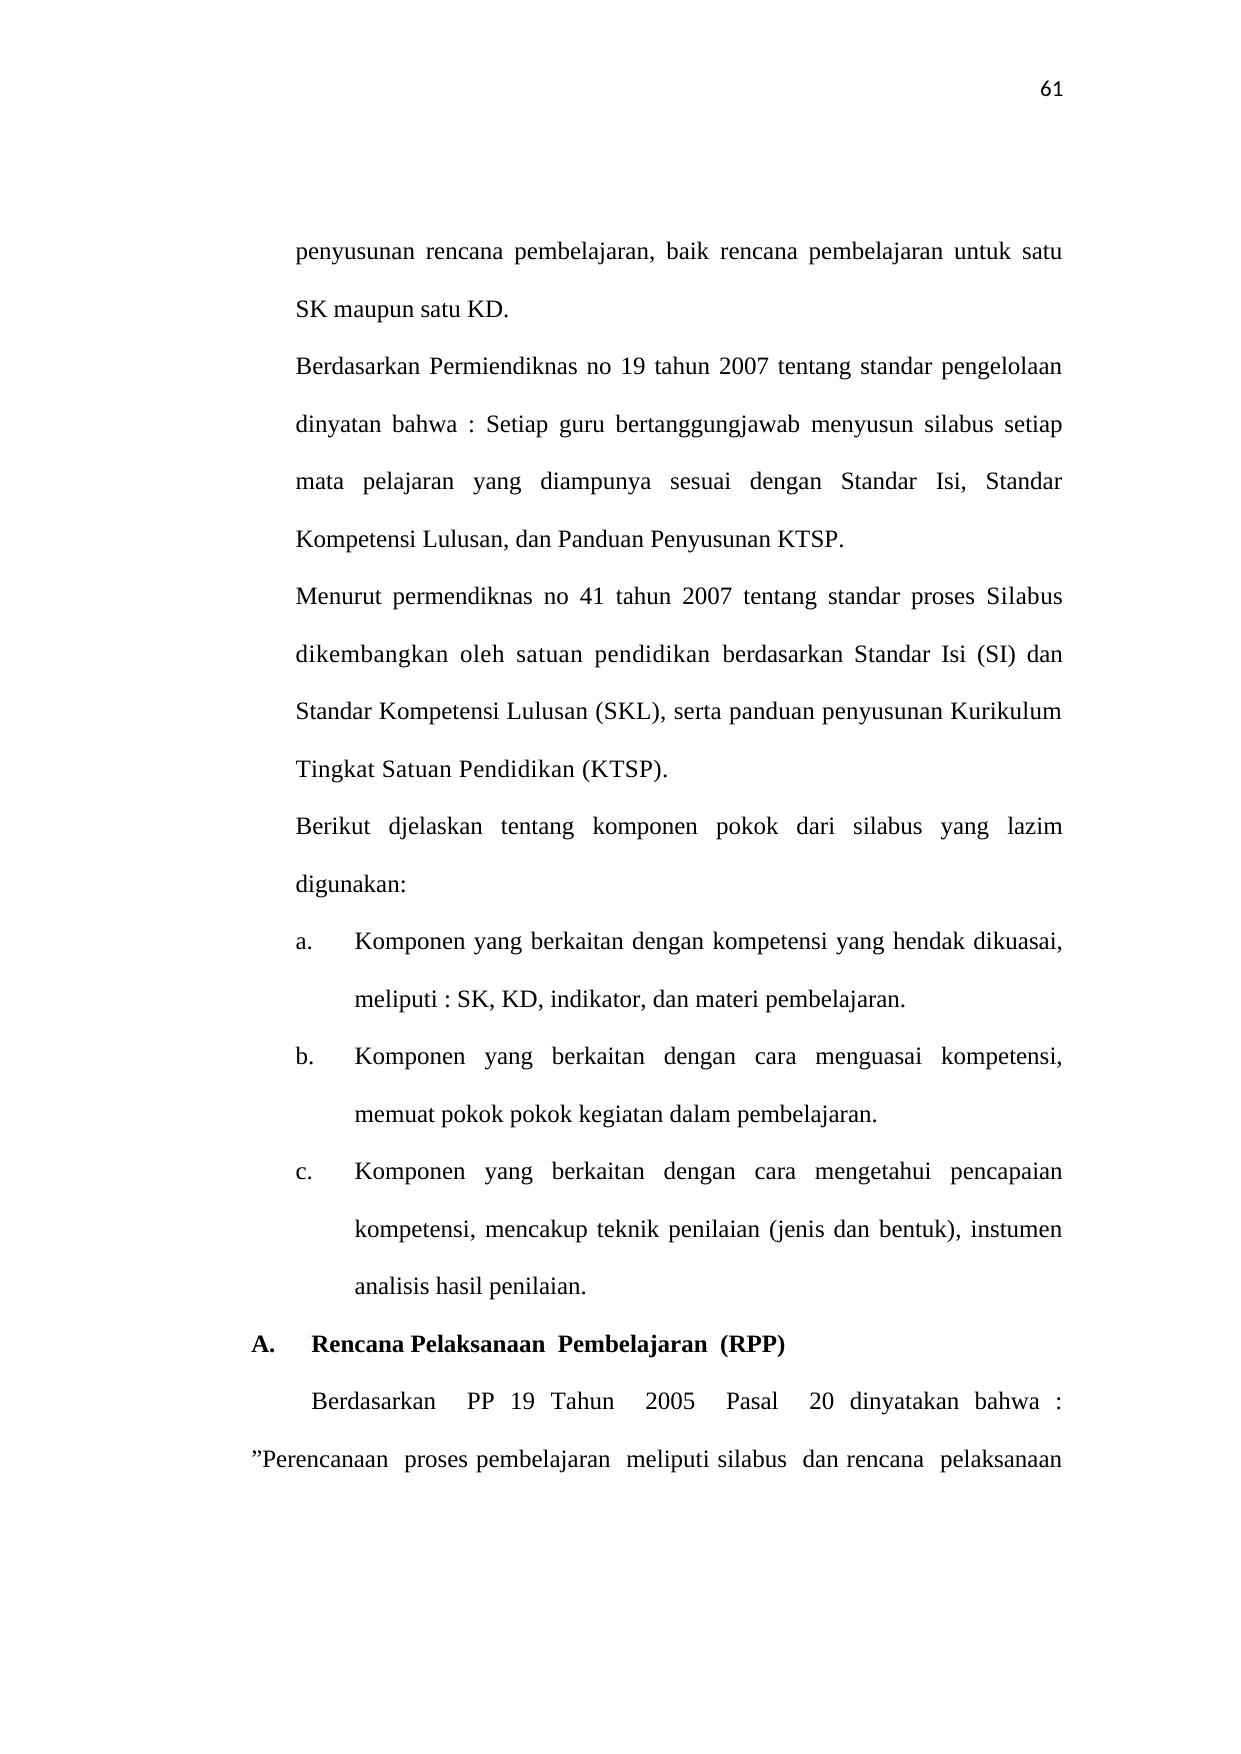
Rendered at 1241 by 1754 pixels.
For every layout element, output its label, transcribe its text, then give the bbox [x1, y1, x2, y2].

list Komponen yang berkaitan dengan kompetensi yang hendak dikuasai, meliputi : SK, KD, indikator, dan materi pembelajaran. [295, 926, 1063, 1012]
text Berikut djelaskan tentang komponen pokok dari silabus yang lazim digunakan: [295, 811, 1063, 897]
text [295, 236, 1063, 322]
text Menurut permendiknas no 41 tahun 2007 tentang standar proses Silabus dikembangkan oleh satuan pendidikan berdasarkan Standar Isi (SI) dan Standar Kompetensi Lulusan (SKL), serta panduan penyusunan Kurikulum Tingkat Satuan Pendidikan (KTSP). [295, 581, 1063, 782]
list Rencana Pelaksanaan Pembelajaran (RPP) [251, 1329, 1063, 1357]
list Komponen yang berkaitan dengan cara menguasai kompetensi, memuat pokok pokok kegiatan dalam pembelajaran. [295, 1041, 1063, 1127]
list Komponen yang berkaitan dengan cara mengetahui pencapaian kompetensi, mencakup teknik penilaian (jenis dan bentuk), instumen analisis hasil penilaian. [295, 1156, 1063, 1300]
text Berdasarkan Permiendiknas no 19 tahun 2007 tentang standar pengelolaan dinyatan bahwa : Setiap guru bertanggungjawab menyusun silabus setiap mata pelajaran yang diampunya sesuai dengan Standar Isi, Standar Kompetensi Lulusan, dan Panduan Penyusunan KTSP. [295, 351, 1063, 552]
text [251, 1386, 1063, 1472]
